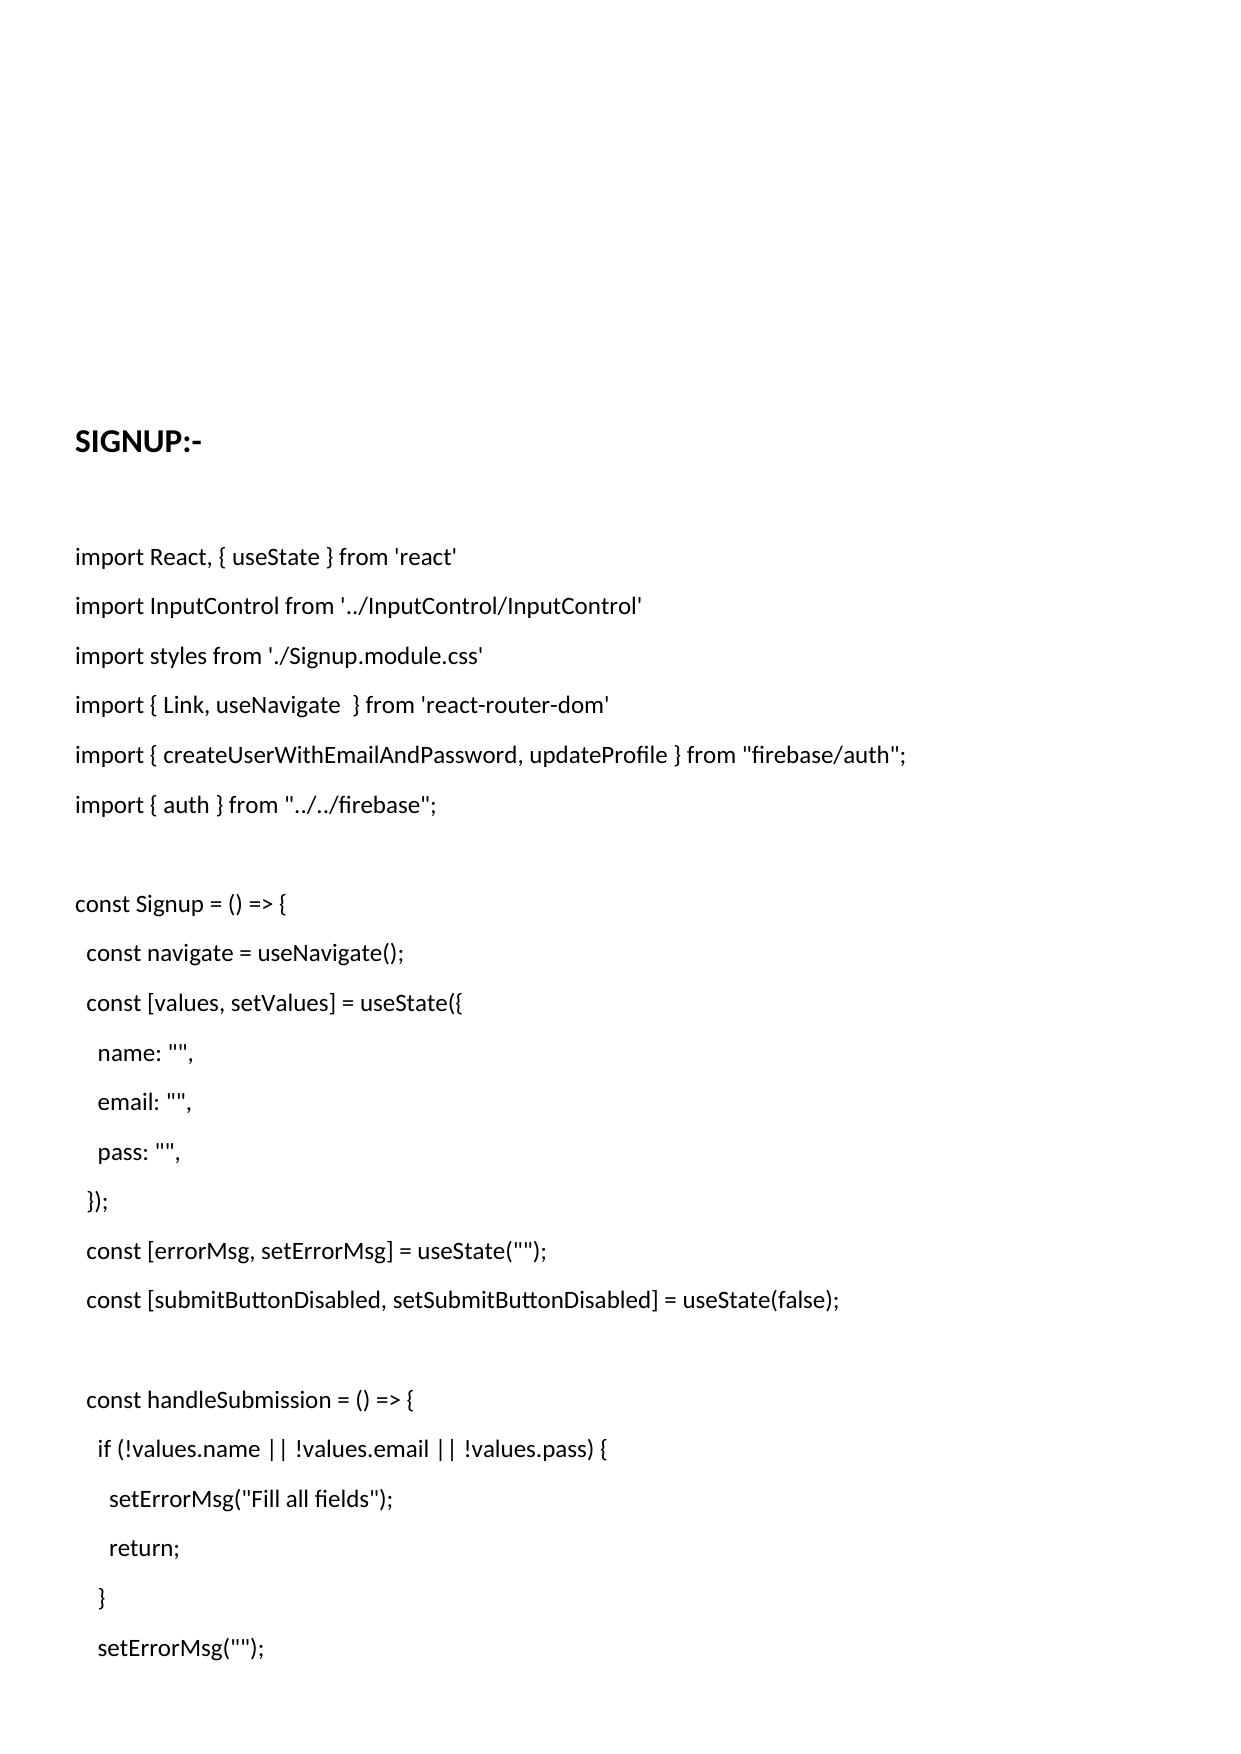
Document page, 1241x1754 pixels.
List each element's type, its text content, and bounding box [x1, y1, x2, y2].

text pass: "", [75, 1136, 1165, 1166]
text SIGNUP:- [75, 419, 1165, 460]
text email: "", [75, 1086, 1165, 1117]
text const [errorMsg, setErrorMsg] = useState(""); [75, 1235, 1165, 1266]
text import { auth } from "../../firebase"; [75, 789, 1165, 819]
text const [submitButtonDisabled, setSubmitButtonDisabled] = useState(false); [75, 1284, 1165, 1315]
text import styles from './Signup.module.css' [75, 640, 1165, 671]
text const Signup = () => { [75, 888, 1165, 918]
text import { Link, useNavigate } from 'react-router-dom' [75, 689, 1165, 720]
text } [75, 1582, 1165, 1613]
text setErrorMsg("Fill all fields"); [75, 1483, 1165, 1513]
text import React, { useState } from 'react' [75, 541, 1165, 571]
text const handleSubmission = () => { [75, 1384, 1165, 1414]
text import { createUserWithEmailAndPassword, updateProfile } from "firebase/auth"; [75, 739, 1165, 770]
text if (!values.name || !values.email || !values.pass) { [75, 1433, 1165, 1464]
text return; [75, 1532, 1165, 1563]
text }); [75, 1185, 1165, 1216]
text const [values, setValues] = useState({ [75, 987, 1165, 1018]
text name: "", [75, 1037, 1165, 1067]
text setErrorMsg(""); [75, 1632, 1165, 1662]
text import InputControl from '../InputControl/InputControl' [75, 590, 1165, 621]
text const navigate = useNavigate(); [75, 937, 1165, 968]
